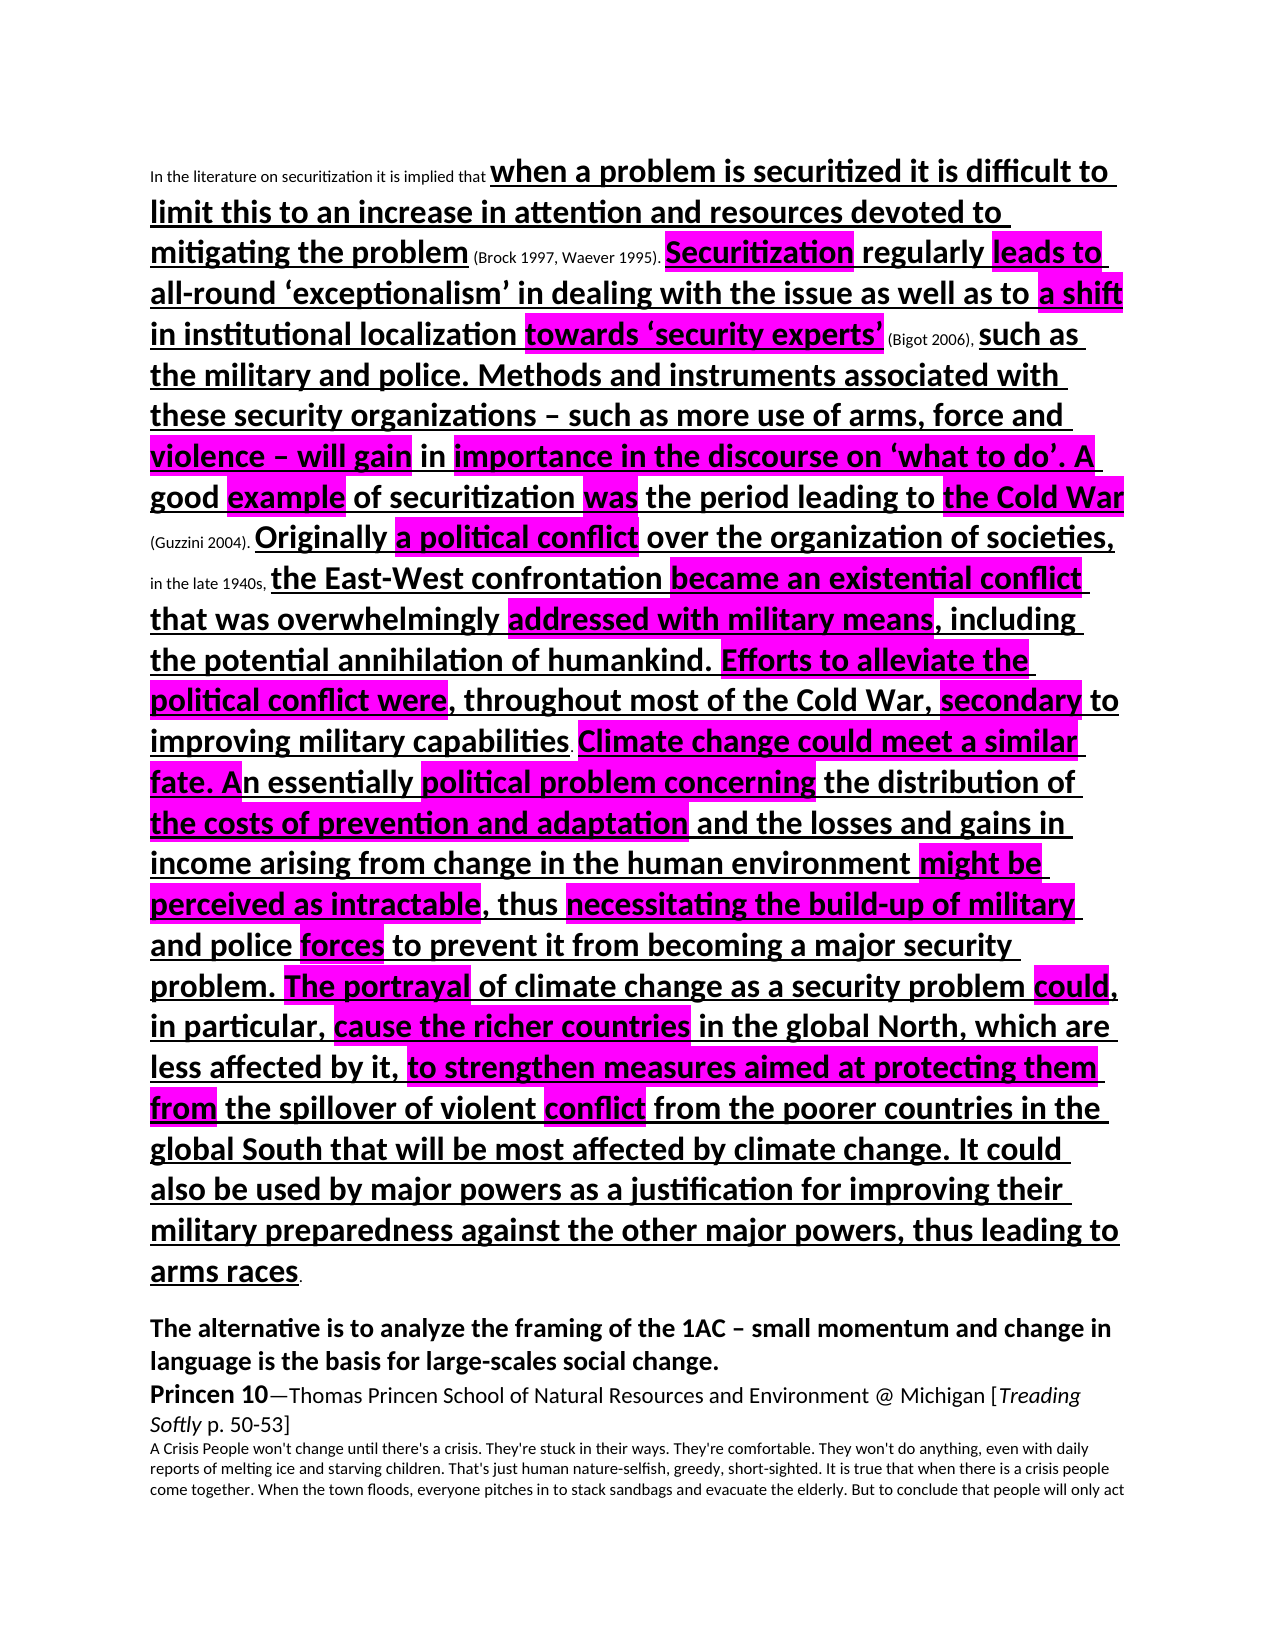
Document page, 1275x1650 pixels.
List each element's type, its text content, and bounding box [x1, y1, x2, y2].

text In the literature on securitization it is implied that when a problem is securitized it is difficult to limit this to an increase in attention and resources devoted to mitigating the problem (Brock 1997, Waever 1995). Securitization regularly leads to all-round ‘exceptionalism’ in dealing with the issue as well as to a shift in institutional localization towards ‘security experts’ (Bigot 2006), such as the military and police. Methods and instruments associated with these security organizations – such as more use of arms, force and violence – will gain in importance in the discourse on ‘what to do’. A good example of securitization was the period leading to the Cold War (Guzzini 2004). Originally a political conflict over the organization of societies, in the late 1940s, the East-West confrontation became an existential conflict that was overwhelmingly addressed with military means, including the potential annihilation of humankind. Efforts to alleviate the political conflict were, throughout most of the Cold War, secondary to improving military capabilities. Climate change could meet a similar fate. An essentially political problem concerning the distribution of the costs of prevention and adaptation and the losses and gains in income arising from change in the human environment might be perceived as intractable, thus necessitating the build-up of military and police forces to prevent it from becoming a major security problem. The portrayal of climate change as a security problem could, in particular, cause the richer countries in the global North, which are less affected by it, to strengthen measures aimed at protecting them from the spillover of violent conflict from the poorer countries in the global South that will be most affected by climate change. It could also be used by major powers as a justification for improving their military preparedness against the other major powers, thus leading to arms races. [150, 150, 1125, 1290]
subtitle The alternative is to analyze the framing of the 1AC – small momentum and change in language is the basis for large-scales social change. [150, 1311, 1125, 1377]
text Princen 10—Thomas Princen School of Natural Resources and Environment @ Michigan [Treading Softly p. 50-53] [150, 1377, 1125, 1438]
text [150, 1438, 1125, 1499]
